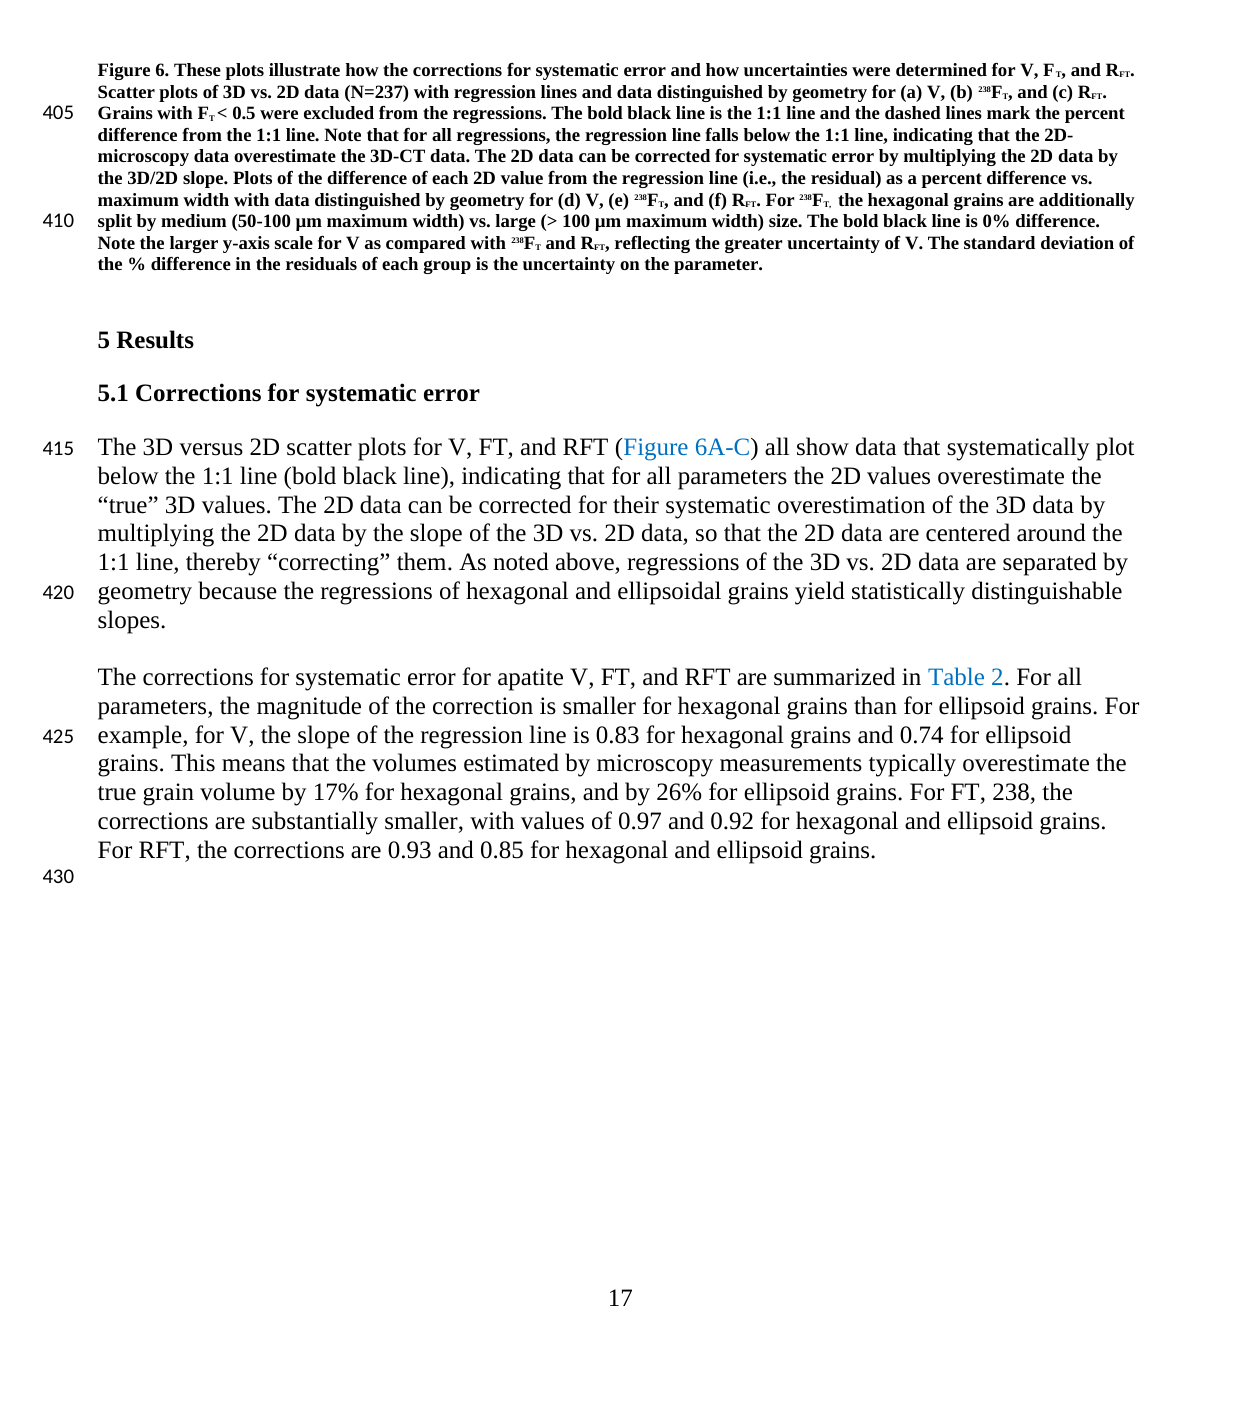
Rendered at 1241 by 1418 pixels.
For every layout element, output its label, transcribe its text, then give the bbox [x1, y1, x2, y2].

text The 3D versus 2D scatter plots for V, FT, and RFT (Figure 6A-C) all show data that systematically plot below the 1:1 line (bold black line), indicating that for all parameters the 2D values overestimate the “true” 3D values. The 2D data can be corrected for their systematic overestimation of the 3D data by multiplying the 2D data by the slope of the 3D vs. 2D data, so that the 2D data are centered around the 1:1 line, thereby “correcting” them. As noted above, regressions of the 3D vs. 2D data are separated by geometry because the regressions of hexagonal and ellipsoidal grains yield statistically distinguishable slopes. [97, 432, 1143, 633]
text The corrections for systematic error for apatite V, FT, and RFT are summarized in Table 2. For all parameters, the magnitude of the correction is smaller for hexagonal grains than for ellipsoid grains. For example, for V, the slope of the regression line is 0.83 for hexagonal grains and 0.74 for ellipsoid grains. This means that the volumes estimated by microscopy measurements typically overestimate the true grain volume by 17% for hexagonal grains, and by 26% for ellipsoid grains. For FT, 238, the corrections are substantially smaller, with values of 0.97 and 0.92 for hexagonal and ellipsoid grains. For RFT, the corrections are 0.93 and 0.85 for hexagonal and ellipsoid grains. [97, 662, 1143, 863]
subtitle 5.1 Corrections for systematic error [97, 378, 1143, 407]
text Figure 6. These plots illustrate how the corrections for systematic error and how uncertainties were determined for V, FT, and RFT. Scatter plots of 3D vs. 2D data (N=237) with regression lines and data distinguished by geometry for (a) V, (b) 238FT, and (c) RFT. Grains with FT < 0.5 were excluded from the regressions. The bold black line is the 1:1 line and the dashed lines mark the percent difference from the 1:1 line. Note that for all regressions, the regression line falls below the 1:1 line, indicating that the 2D-microscopy data overestimate the 3D-CT data. The 2D data can be corrected for systematic error by multiplying the 2D data by the 3D/2D slope. Plots of the difference of each 2D value from the regression line (i.e., the residual) as a percent difference vs. maximum width with data distinguished by geometry for (d) V, (e) 238FT, and (f) RFT. For 238FT, the hexagonal grains are additionally split by medium (50-100 µm maximum width) vs. large (> 100 µm maximum width) size. The bold black line is 0% difference. Note the larger y-axis scale for V as compared with 238FT and RFT, reflecting the greater uncertainty of V. The standard deviation of the % difference in the residuals of each group is the uncertainty on the parameter. [97, 59, 1143, 275]
subtitle 5 Results [97, 325, 1143, 353]
